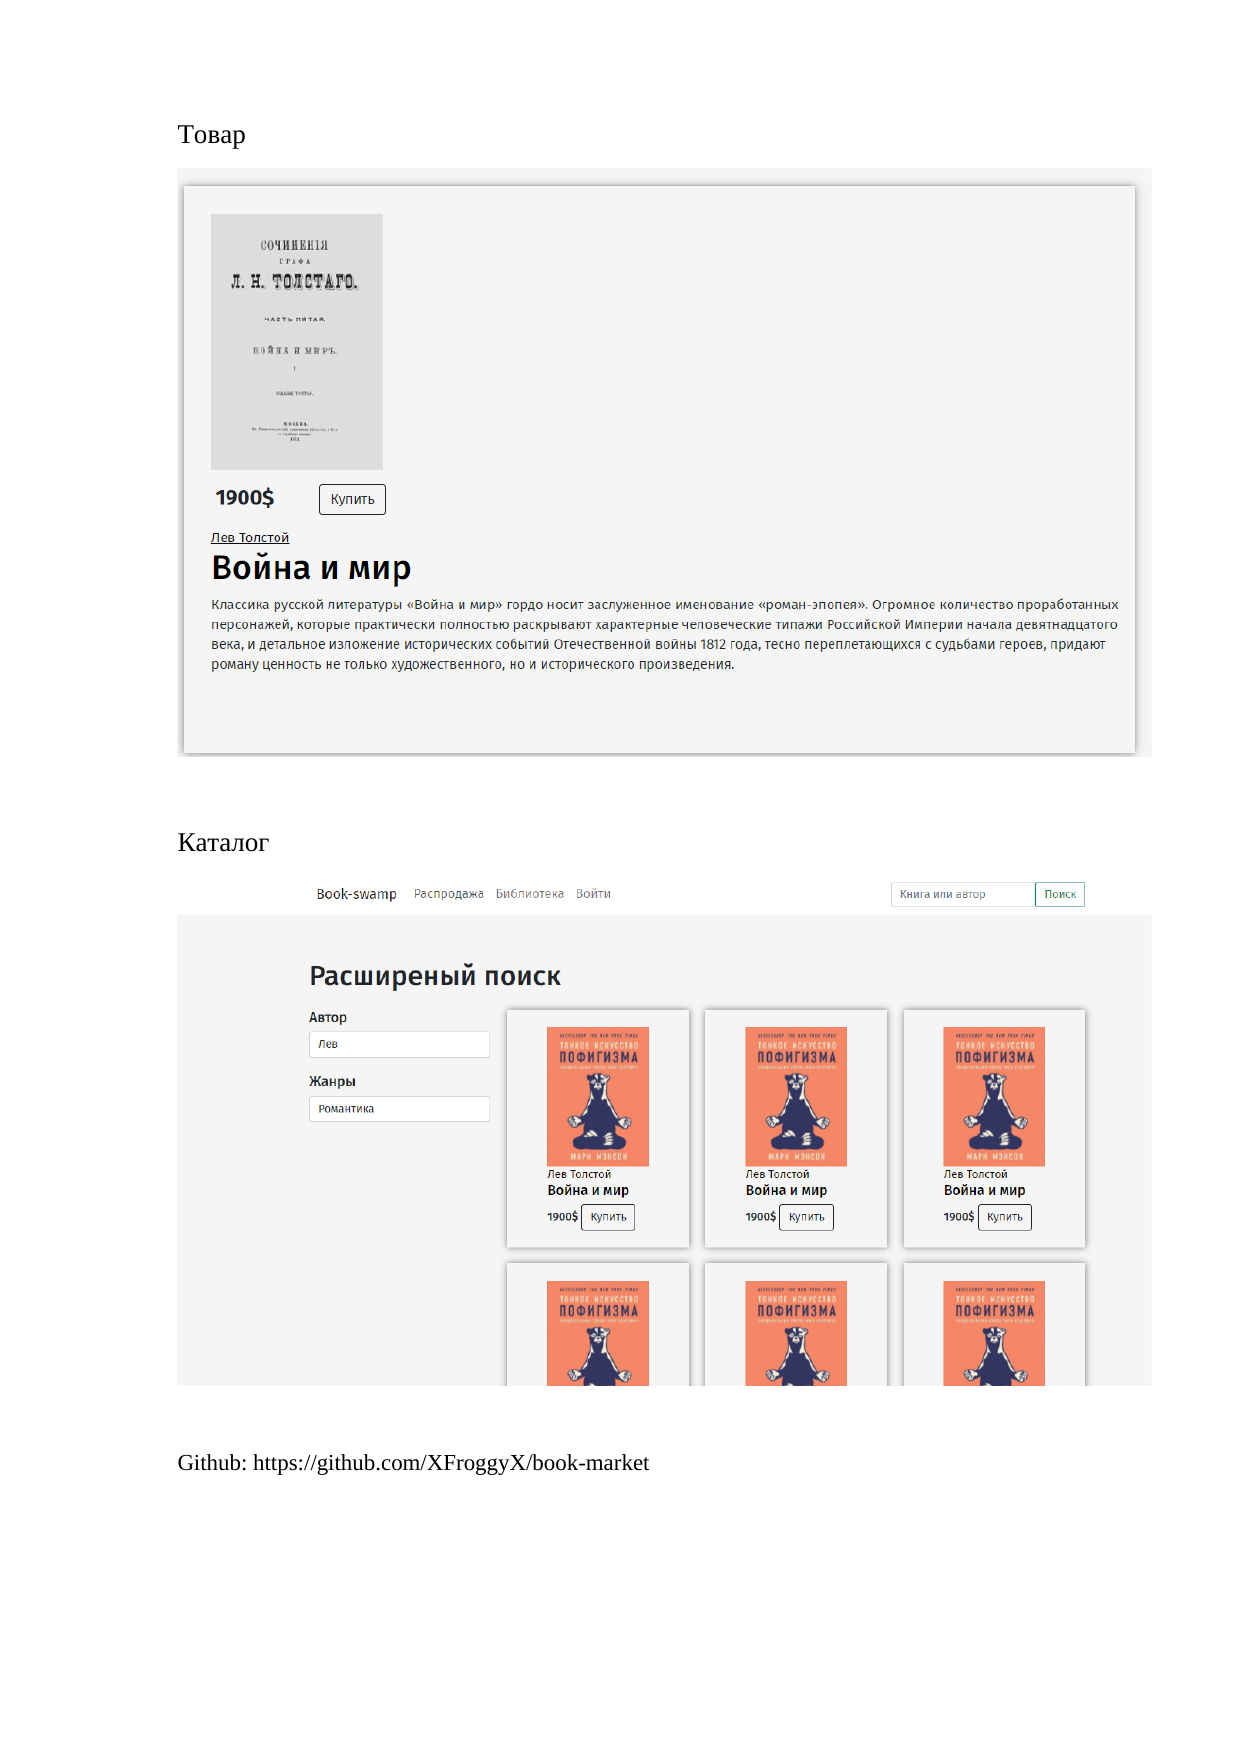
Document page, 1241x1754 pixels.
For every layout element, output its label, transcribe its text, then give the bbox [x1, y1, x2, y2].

text Каталог [177, 826, 1152, 857]
picture [177, 168, 1152, 757]
text Github: https://github.com/XFroggyX/book-market [177, 1449, 1152, 1476]
text Товар [177, 118, 1152, 149]
picture [177, 876, 1152, 1386]
